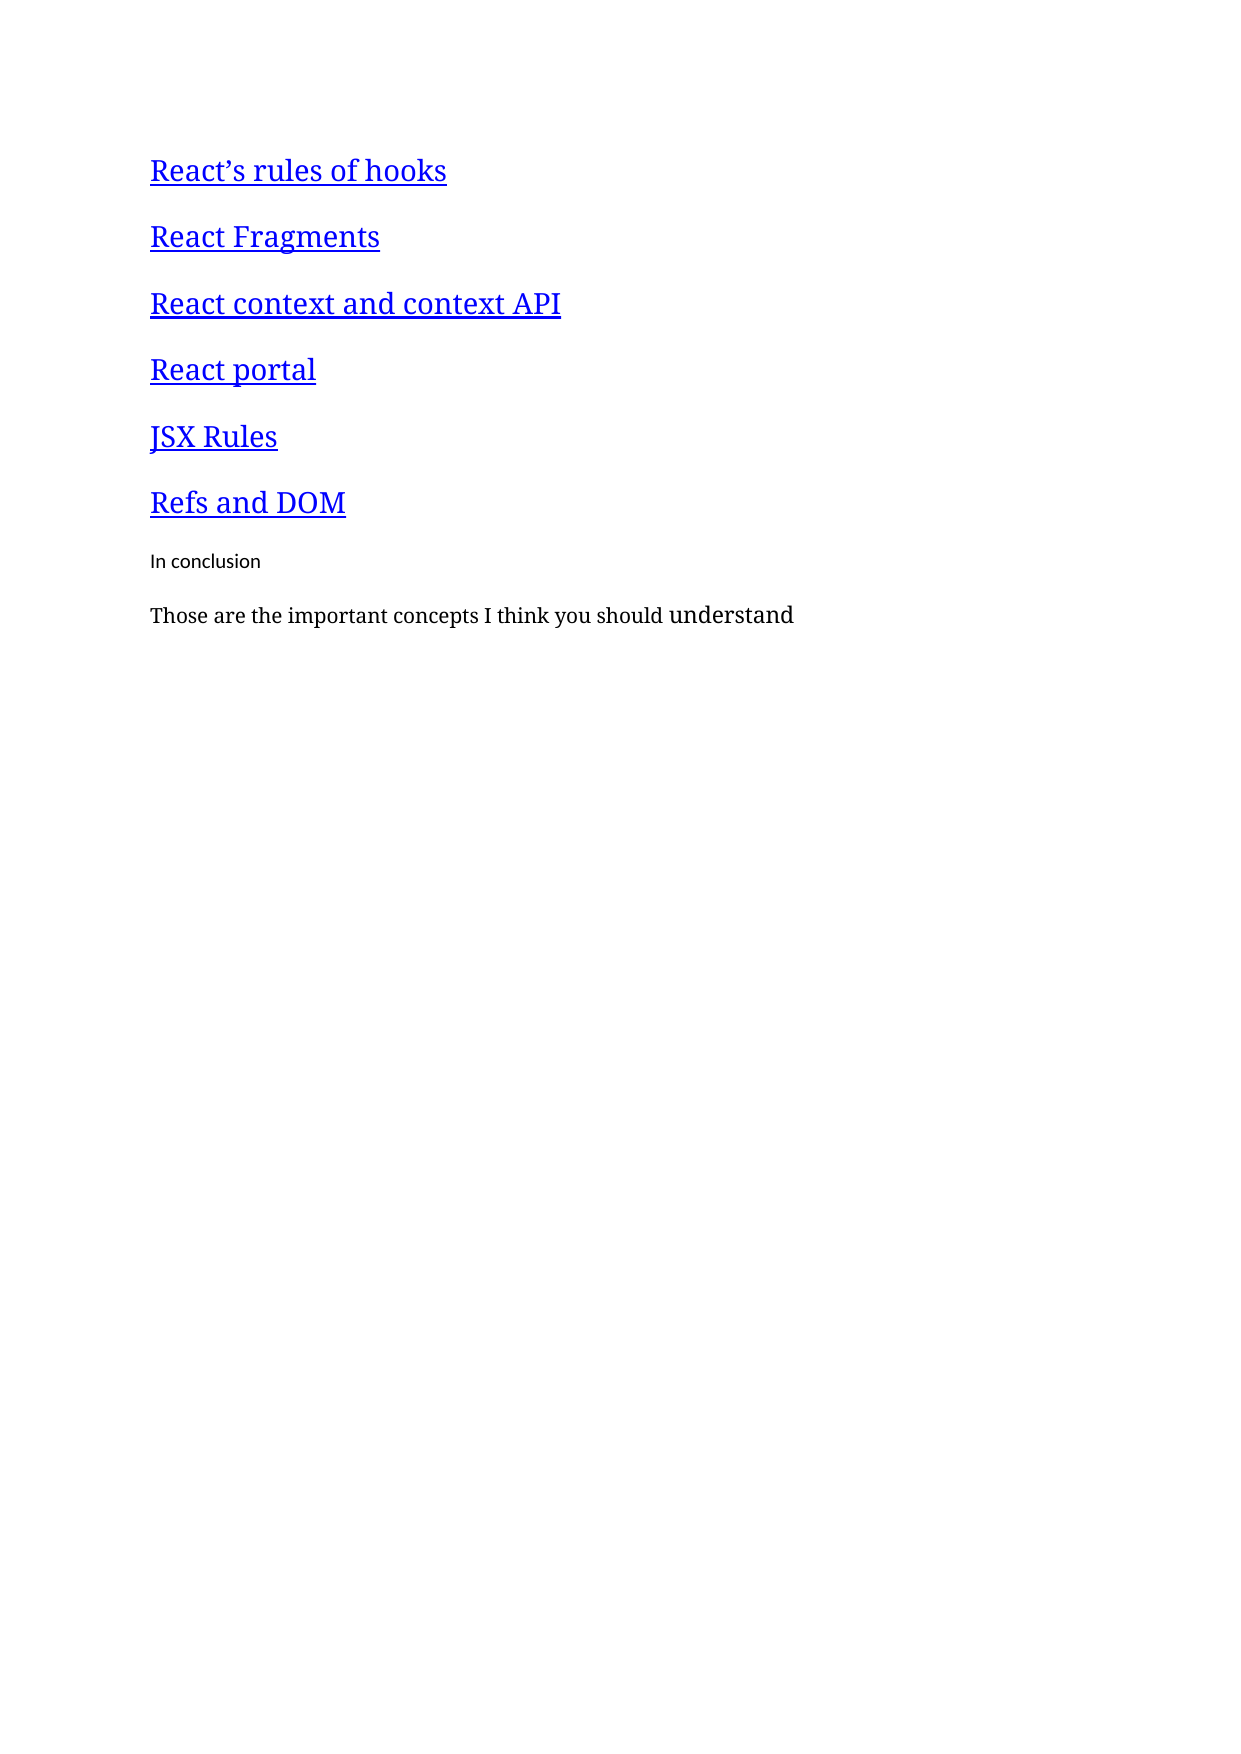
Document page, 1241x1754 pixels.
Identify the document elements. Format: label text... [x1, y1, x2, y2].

text React portal [150, 349, 1090, 389]
text In conclusion [150, 549, 1090, 574]
text Refs and DOM [150, 482, 1090, 522]
text Those are the important concepts I think you should understand [150, 599, 1090, 630]
text React Fragments [150, 216, 1090, 256]
text React’s rules of hooks [150, 150, 1090, 190]
text React context and context API [150, 283, 1090, 323]
text JSX Rules [150, 416, 1090, 456]
